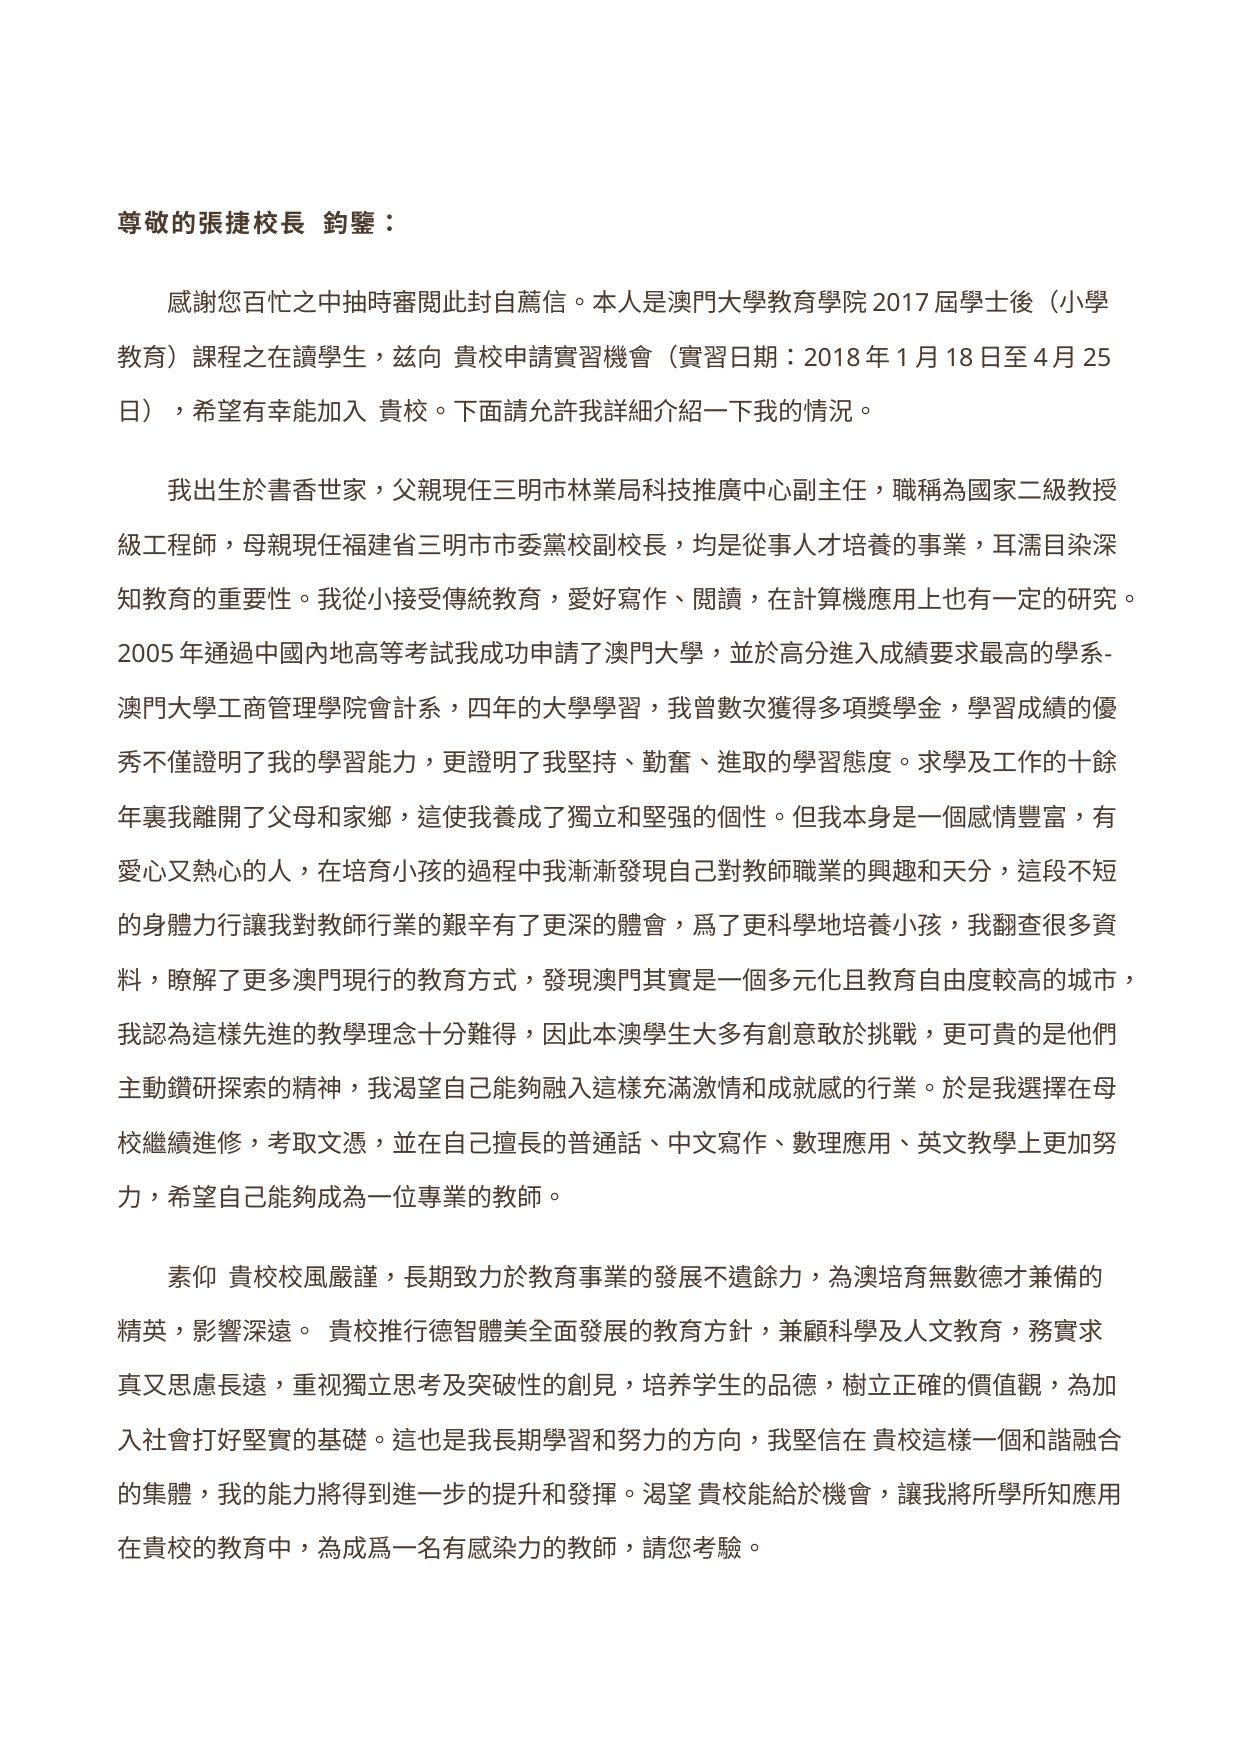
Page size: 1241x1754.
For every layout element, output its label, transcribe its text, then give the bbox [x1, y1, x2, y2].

text 尊敬的張捷校長 鈞鑒： [117, 203, 1123, 239]
text 感謝您百忙之中抽時審閲此封自薦信。本人是澳門大學教育學院2017屆學士後（小學教育）課程之在讀學生，兹向 貴校申請實習機會（實習日期：2018年1月18日至4月25日），希望有幸能加入 貴校。下面請允許我詳細介紹一下我的情況。 [117, 283, 1123, 428]
text 素仰 貴校校風嚴謹，長期致力於教育事業的發展不遺餘力，為澳培育無數德才兼備的精英，影響深遠。 貴校推行德智體美全面發展的教育方針，兼顧科學及人文教育，務實求真又思慮長遠，重视獨立思考及突破性的創見，培养学生的品德，樹立正確的價值觀，為加入社會打好堅實的基礎。這也是我長期學習和努力的方向，我堅信在 貴校這樣一個和諧融合的集體，我的能力將得到進一步的提升和發揮。渴望 貴校能給於機會，讓我將所學所知應用在貴校的教育中，為成爲一名有感染力的教師，請您考驗。 [117, 1257, 1123, 1565]
text 我出生於書香世家，父親現任三明市林業局科技推廣中心副主任，職稱為國家二級教授級工程師，母親現任福建省三明市市委黨校副校長，均是從事人才培養的事業，耳濡目染深知教育的重要性。我從小接受傳統教育，愛好寫作、閲讀，在計算機應用上也有一定的研究。2005年通過中國內地高等考試我成功申請了澳門大學，並於高分進入成績要求最高的學系-澳門大學工商管理學院會計系，四年的大學學習，我曾數次獲得多項獎學金，學習成績的優秀不僅證明了我的學習能力，更證明了我堅持、勤奮、進取的學習態度。求學及工作的十餘年裏我離開了父母和家鄉，這使我養成了獨立和堅强的個性。但我本身是一個感情豐富，有愛心又熱心的人，在培育小孩的過程中我漸漸發現自己對教師職業的興趣和天分，這段不短的身體力行讓我對教師行業的艱辛有了更深的體會，爲了更科學地培養小孩，我翻查很多資料，瞭解了更多澳門現行的教育方式，發現澳門其實是一個多元化且教育自由度較高的城市，我認為這樣先進的教學理念十分難得，因此本澳學生大多有創意敢於挑戰，更可貴的是他們主動鑽研探索的精神，我渴望自己能夠融入這樣充滿激情和成就感的行業。於是我選擇在母校繼續進修，考取文憑，並在自己擅長的普通話、中文寫作、數理應用、英文教學上更加努力，希望自己能夠成為一位專業的教師。 [117, 471, 1123, 1214]
